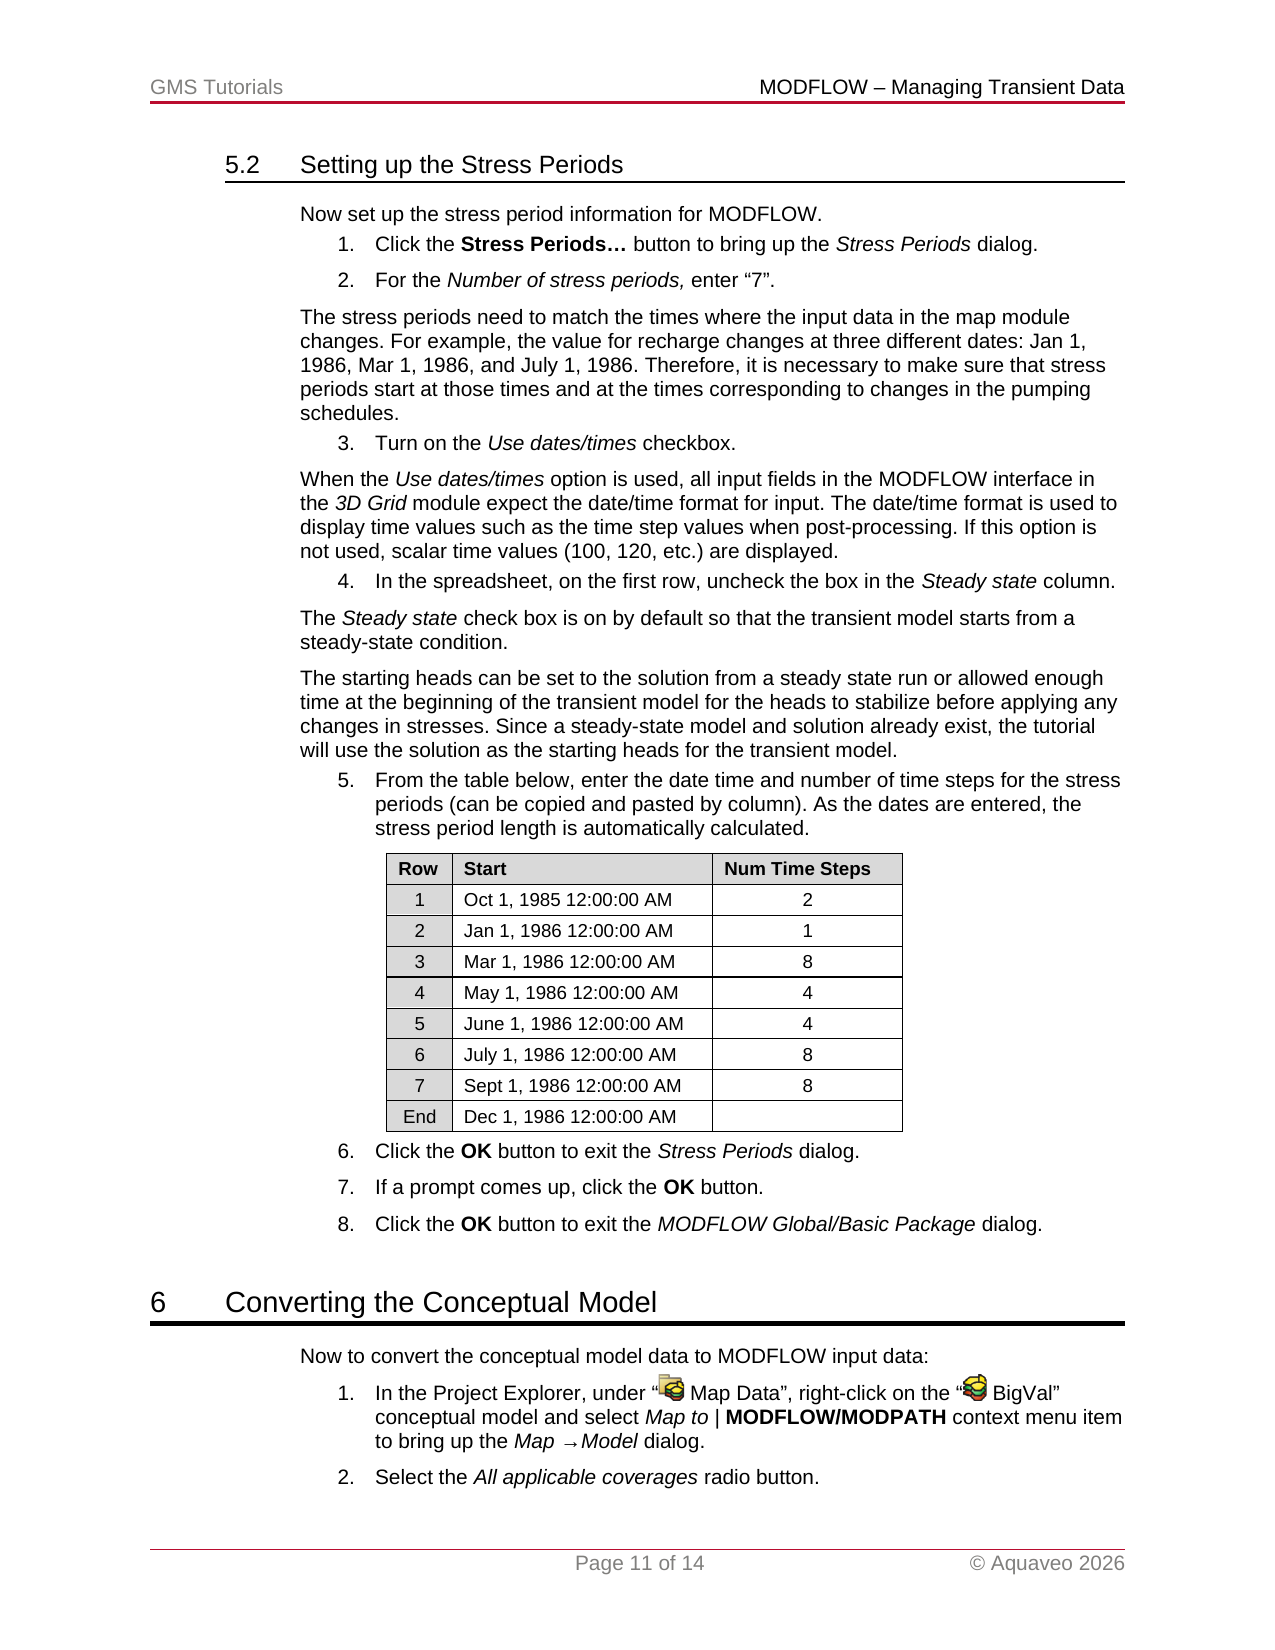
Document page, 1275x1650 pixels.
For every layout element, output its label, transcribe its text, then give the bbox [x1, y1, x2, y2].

table_cell 4 [387, 978, 452, 1007]
table_cell July 1, 1986 12:00:00 AM [453, 1039, 712, 1069]
table_cell 1 [387, 885, 452, 914]
text The stress periods need to match the times where the input data in the map module changes. For example, the value for recharge changes at three different dates: Jan 1, 1986, Mar 1, 1986, and July 1, 1986. Therefore, it is necessary to make sure that stress periods start at those times and at the times corresponding to changes in the pumping schedules. [300, 305, 1125, 424]
text The starting heads can be set to the solution from a steady state run or allowed enough time at the beginning of the transient model for the heads to stabilize before applying any changes in stresses. Since a steady-state model and solution already exist, the tutorial will use the solution as the starting heads for the transient model. [300, 666, 1125, 762]
table_cell 2 [713, 885, 902, 914]
table_header Row [387, 854, 452, 884]
table_cell Dec 1, 1986 12:00:00 AM [453, 1101, 712, 1131]
table_cell 8 [713, 1039, 902, 1069]
table_header Start [453, 854, 712, 884]
table_cell June 1, 1986 12:00:00 AM [453, 1009, 712, 1038]
list If a prompt comes up, click the OK button. [337, 1175, 1125, 1199]
table_cell 7 [387, 1070, 452, 1100]
picture [658, 1374, 685, 1401]
table_cell Jan 1, 1986 12:00:00 AM [453, 916, 712, 946]
list Select the All applicable coverages radio button. [337, 1465, 1125, 1489]
table_cell 5 [387, 1009, 452, 1038]
text When the Use dates/times option is used, all input fields in the MODFLOW interface in the 3D Grid module expect the date/time format for input. The date/time format is used to display time values such as the time step values when post-processing. If this option is not used, scalar time values (100, 120, etc.) are displayed. [300, 467, 1125, 563]
text Now set up the stress period information for MODFLOW. [300, 202, 1125, 226]
subtitle Converting the Conceptual Model [150, 1285, 1125, 1321]
picture [963, 1374, 987, 1401]
table_cell Sept 1, 1986 12:00:00 AM [453, 1070, 712, 1100]
table_cell 8 [713, 947, 902, 976]
table_header Num Time Steps [713, 854, 902, 884]
text Now to convert the conceptual model data to MODFLOW input data: [300, 1344, 1125, 1368]
list Click the OK button to exit the Stress Periods dialog. [337, 1138, 1125, 1162]
table_cell Oct 1, 1985 12:00:00 AM [453, 885, 712, 914]
list In the Project Explorer, under “ Map Data”, right-click on the “ BigVal” conceptual model and select Map to | MODFLOW/MODPATH context menu item to bring up the Map →Model dialog. [337, 1374, 1125, 1453]
text The Steady state check box is on by default so that the transient model starts from a steady-state condition. [300, 606, 1125, 654]
subtitle Setting up the Stress Periods [225, 150, 1125, 181]
table_cell 2 [387, 916, 452, 946]
table_cell [713, 1101, 902, 1131]
table_cell End [387, 1101, 452, 1131]
table_cell 6 [387, 1039, 452, 1069]
table_cell Mar 1, 1986 12:00:00 AM [453, 947, 712, 976]
table_cell 3 [387, 947, 452, 976]
table_cell May 1, 1986 12:00:00 AM [453, 978, 712, 1007]
list Turn on the Use dates/times checkbox. [337, 431, 1125, 455]
table_cell 8 [713, 1070, 902, 1100]
list Click the OK button to exit the MODFLOW Global/Basic Package dialog. [337, 1211, 1125, 1235]
list For the Number of stress periods, enter “7”. [337, 268, 1125, 292]
list Click the Stress Periods… button to bring up the Stress Periods dialog. [337, 232, 1125, 256]
list From the table below, enter the date time and number of time steps for the stress periods (can be copied and pasted by column). As the dates are entered, the stress period length is automatically calculated. [337, 768, 1125, 840]
list In the spreadsheet, on the first row, uncheck the box in the Steady state column. [337, 569, 1125, 593]
table_cell 4 [713, 1009, 902, 1038]
table_cell 4 [713, 978, 902, 1007]
table_cell 1 [713, 916, 902, 946]
